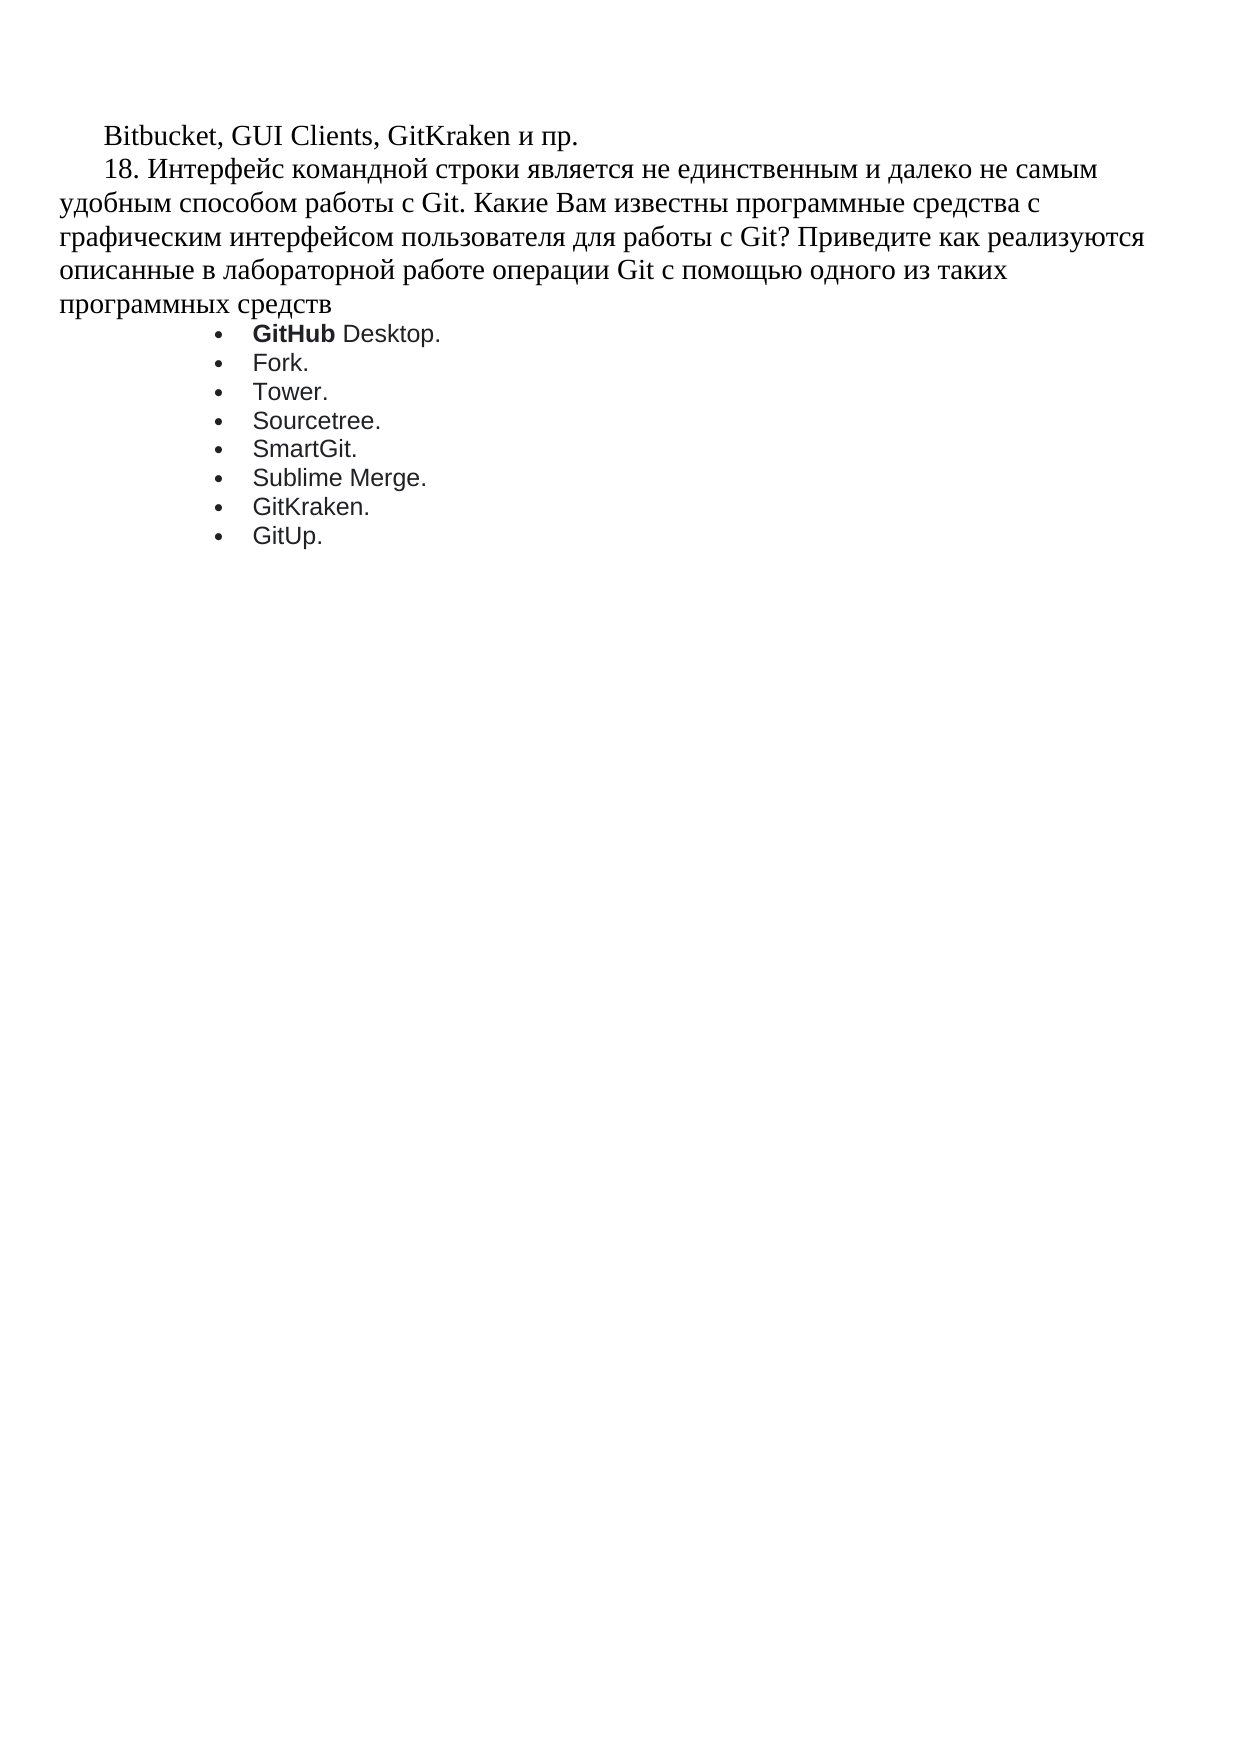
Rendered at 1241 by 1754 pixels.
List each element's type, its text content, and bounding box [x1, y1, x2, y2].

list Sublime Merge. [215, 463, 1152, 492]
list SmartGit. [215, 434, 1152, 463]
text Bitbucket, GUI Clients, GitKraken и пр. [59, 118, 1152, 152]
list Fork. [215, 348, 1152, 377]
list GitUp. [215, 521, 1152, 549]
text 18. Интерфейс командной строки является не единственным и далеко не самым удобным способом работы с Git. Какие Вам известны программные средства с графическим интерфейсом пользователя для работы с Git? Приведите как реализуются описанные в лабораторной работе операции Git с помощью одного из таких программных средств [59, 152, 1152, 319]
list GitHub Desktop. [215, 319, 1152, 348]
list Tower. [215, 377, 1152, 406]
list GitKraken. [215, 492, 1152, 521]
list Sourcetree. [215, 406, 1152, 434]
